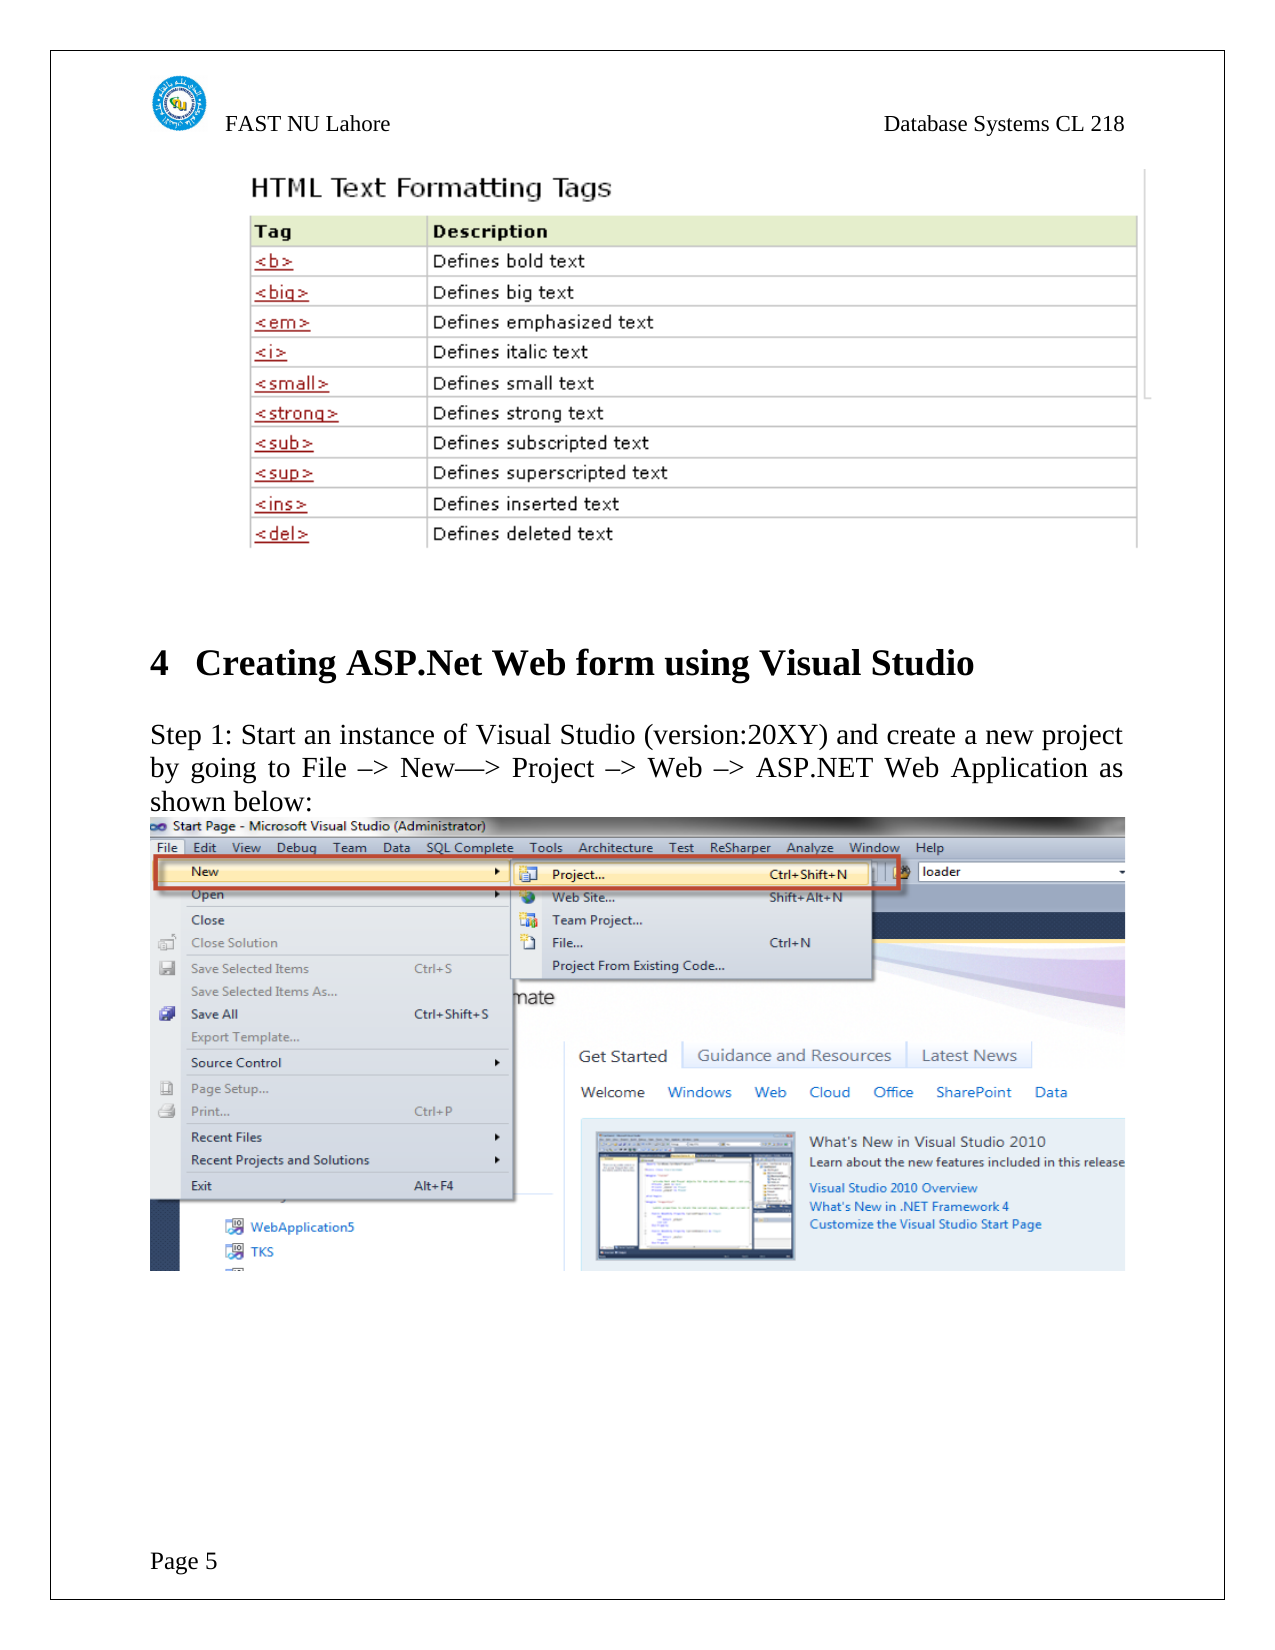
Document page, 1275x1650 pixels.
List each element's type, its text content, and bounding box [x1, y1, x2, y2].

picture [150, 75, 208, 132]
subtitle Creating ASP.Net Web form using Visual Studio [150, 640, 1125, 683]
picture [150, 817, 1125, 1271]
text Step 1: Start an instance of Visual Studio (version:20XY) and create a new project by going to File –> New—> Project –> Web –> ASP.NET Web Application as shown below: [150, 717, 1125, 817]
picture [225, 169, 1152, 556]
